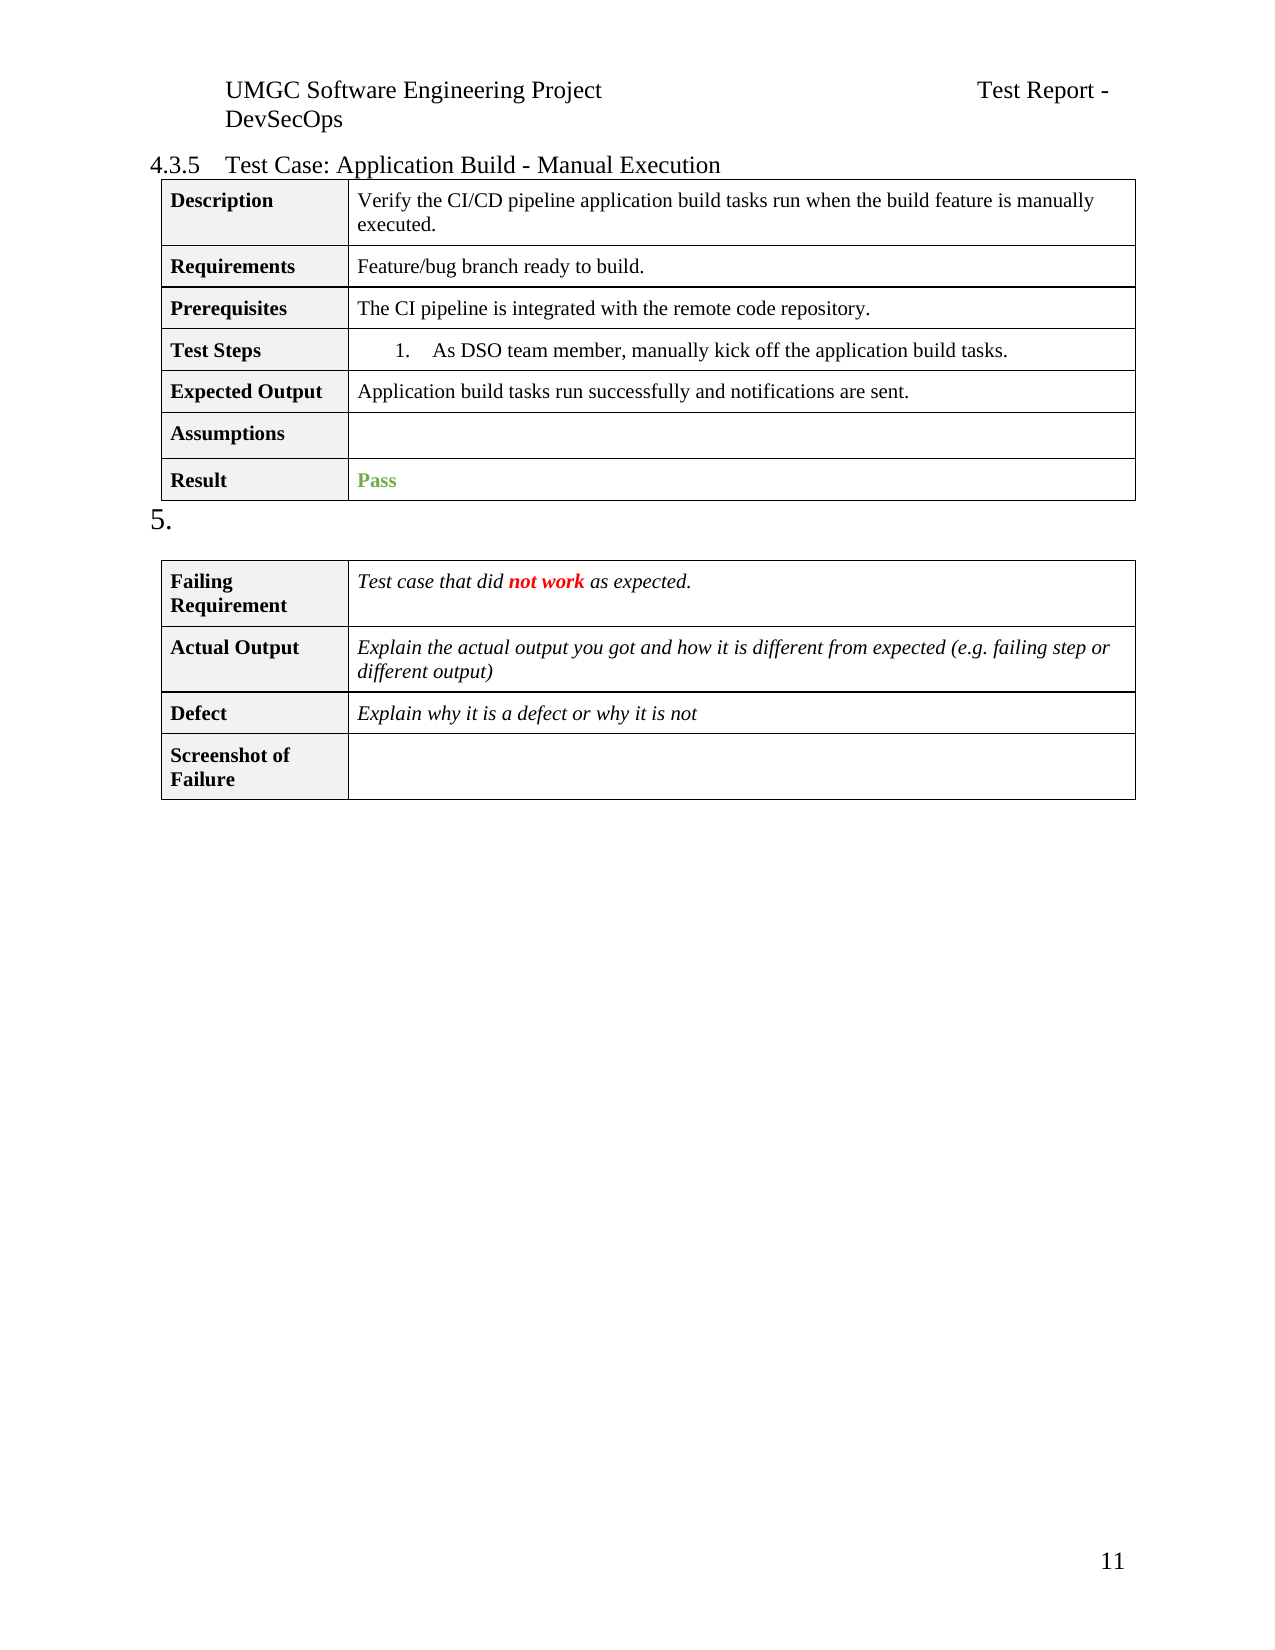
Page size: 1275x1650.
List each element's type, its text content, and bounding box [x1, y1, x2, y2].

table_cell Prerequisites [162, 288, 348, 328]
table_cell Result [162, 459, 348, 500]
table_cell Explain the actual output you got and how it is different from expected (e.g. failing step or different output) [349, 627, 1135, 691]
table_cell Pass [349, 459, 1135, 500]
table_cell Actual Output [162, 627, 348, 691]
subtitle 4.3.5 Test Case: Application Build - Manual Execution [150, 150, 1125, 179]
table_header Verify the CI/CD pipeline application build tasks run when the build feature is manually executed. [349, 180, 1135, 244]
table_cell Feature/bug branch ready to build. [349, 246, 1135, 286]
table_cell Screenshot of Failure [162, 734, 348, 799]
table_cell The CI pipeline is integrated with the remote code repository. [349, 288, 1135, 328]
table_header Description [162, 180, 348, 244]
table_cell [349, 734, 1135, 799]
table_header Failing Requirement [162, 561, 348, 626]
table_cell [349, 413, 1135, 458]
table_cell Requirements [162, 246, 348, 286]
table_header Test case that did not work as expected. [349, 561, 1135, 626]
table_cell Expected Output [162, 371, 348, 412]
table_cell Defect [162, 693, 348, 733]
table_cell Assumptions [162, 413, 348, 458]
table_cell Test Steps [162, 329, 348, 370]
table_cell As DSO team member, manually kick off the application build tasks. [349, 329, 1135, 370]
table_cell Application build tasks run successfully and notifications are sent. [349, 371, 1135, 412]
table_cell Explain why it is a defect or why it is not [349, 693, 1135, 733]
